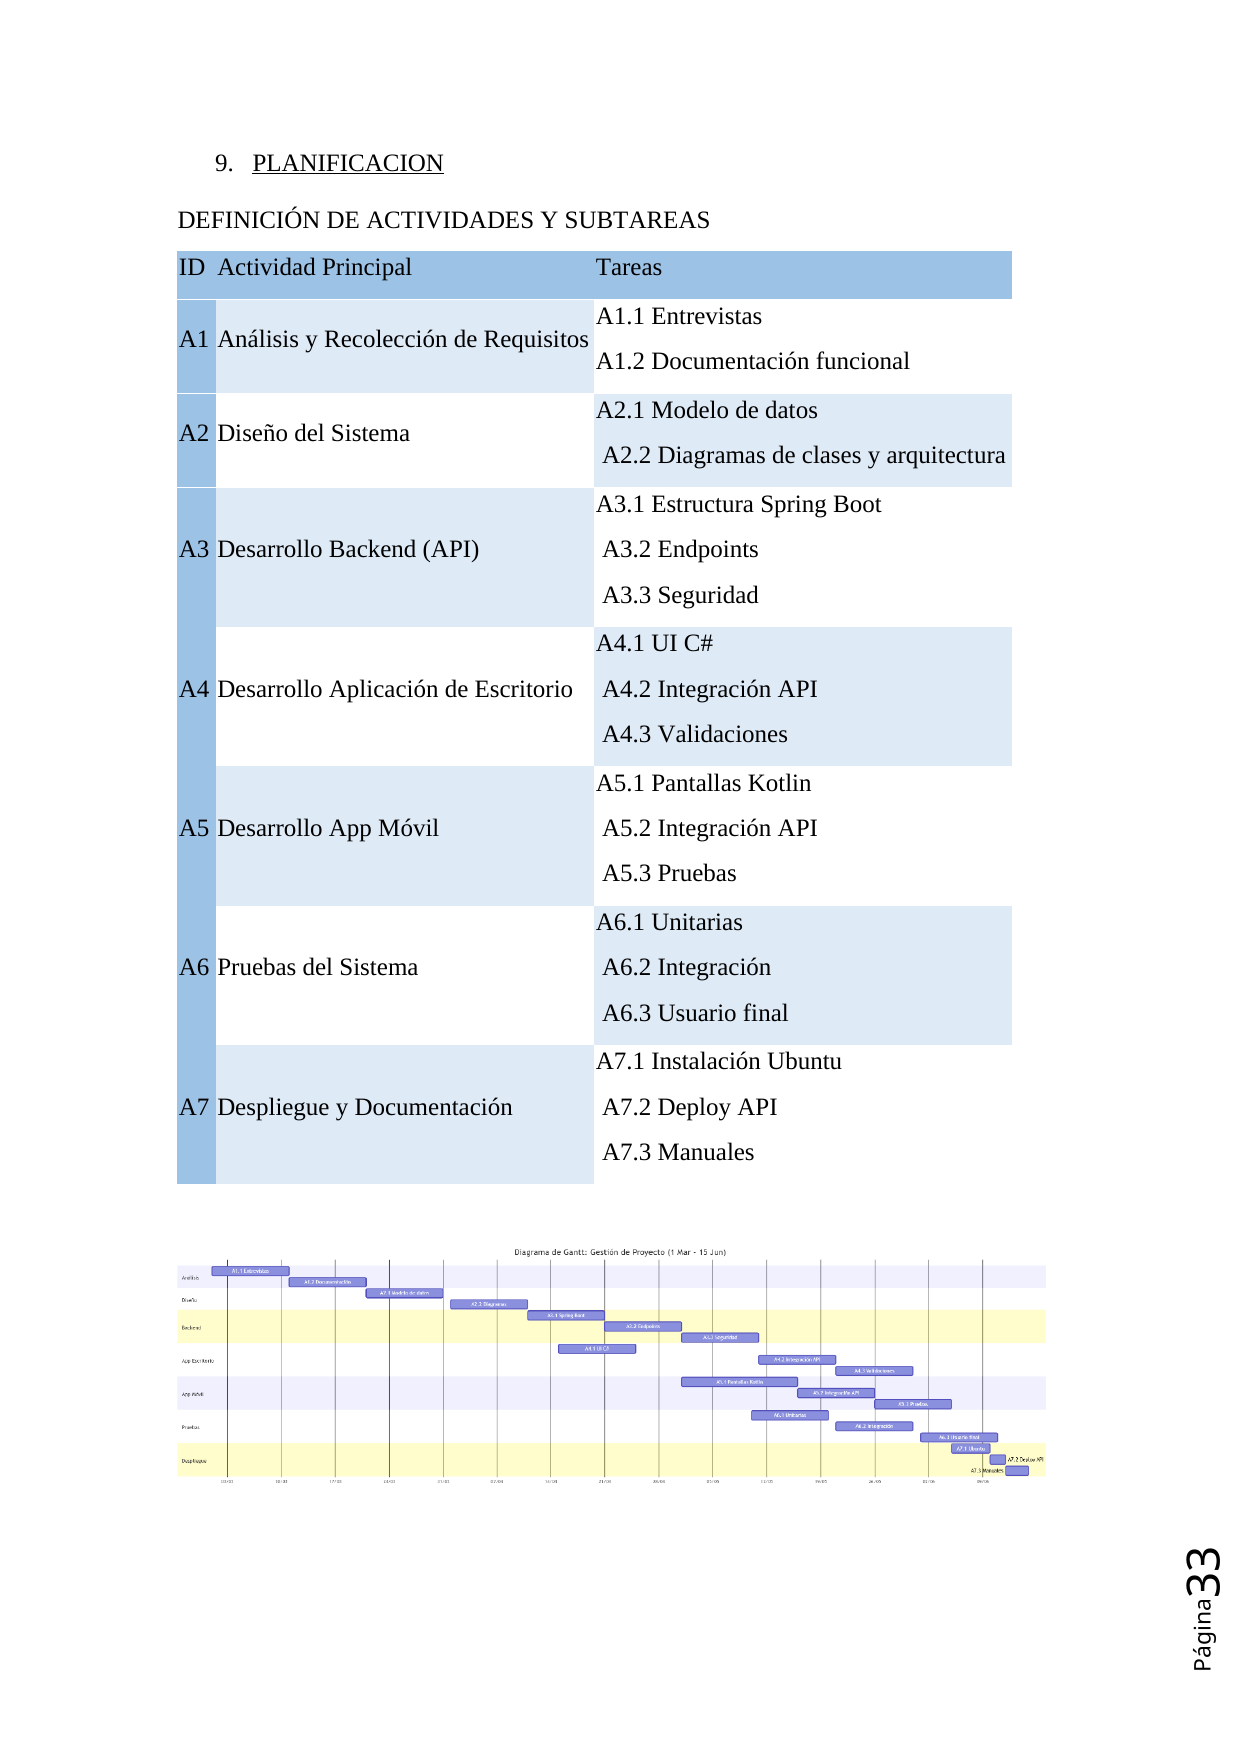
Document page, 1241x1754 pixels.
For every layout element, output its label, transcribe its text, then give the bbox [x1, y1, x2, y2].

table_cell A5.1 Pantallas Kotlin A5.2 Integración API A5.3 Pruebas [594, 766, 1012, 906]
table_cell Análisis y Recolección de Requisitos [216, 300, 594, 393]
table_cell A4.1 UI C# A4.2 Integración API A4.3 Validaciones [594, 627, 1012, 766]
table_cell A5 [177, 766, 216, 906]
table_cell Desarrollo App Móvil [216, 766, 594, 906]
table_cell Pruebas del Sistema [216, 906, 594, 1045]
table_cell Diseño del Sistema [216, 394, 594, 487]
table_cell A2 [177, 394, 216, 487]
table_header ID [177, 251, 216, 299]
table_cell A2.1 Modelo de datos A2.2 Diagramas de clases y arquitectura [594, 394, 1012, 487]
text DEFINICIÓN DE ACTIVIDADES Y SUBTAREAS [177, 206, 1063, 234]
table_cell A3.1 Estructura Spring Boot A3.2 Endpoints A3.3 Seguridad [594, 488, 1012, 627]
table_cell A4 [177, 627, 216, 766]
table_cell A6 [177, 906, 216, 1045]
table_cell A7 [177, 1045, 216, 1184]
table_cell A1 [177, 300, 216, 393]
table_cell Desarrollo Backend (API) [216, 488, 594, 627]
list PLANIFICACION [215, 148, 1063, 176]
table_cell A3 [177, 488, 216, 627]
table_cell Desarrollo Aplicación de Escritorio [216, 627, 594, 766]
table_header Tareas [594, 251, 1012, 299]
table_header Actividad Principal [216, 251, 594, 299]
table_cell A6.1 Unitarias A6.2 Integración A6.3 Usuario final [594, 906, 1012, 1045]
picture [177, 1229, 1063, 1516]
table_cell A1.1 Entrevistas A1.2 Documentación funcional [594, 300, 1012, 393]
table_cell Despliegue y Documentación [216, 1045, 594, 1184]
table_cell A7.1 Instalación Ubuntu A7.2 Deploy API A7.3 Manuales [594, 1045, 1012, 1184]
